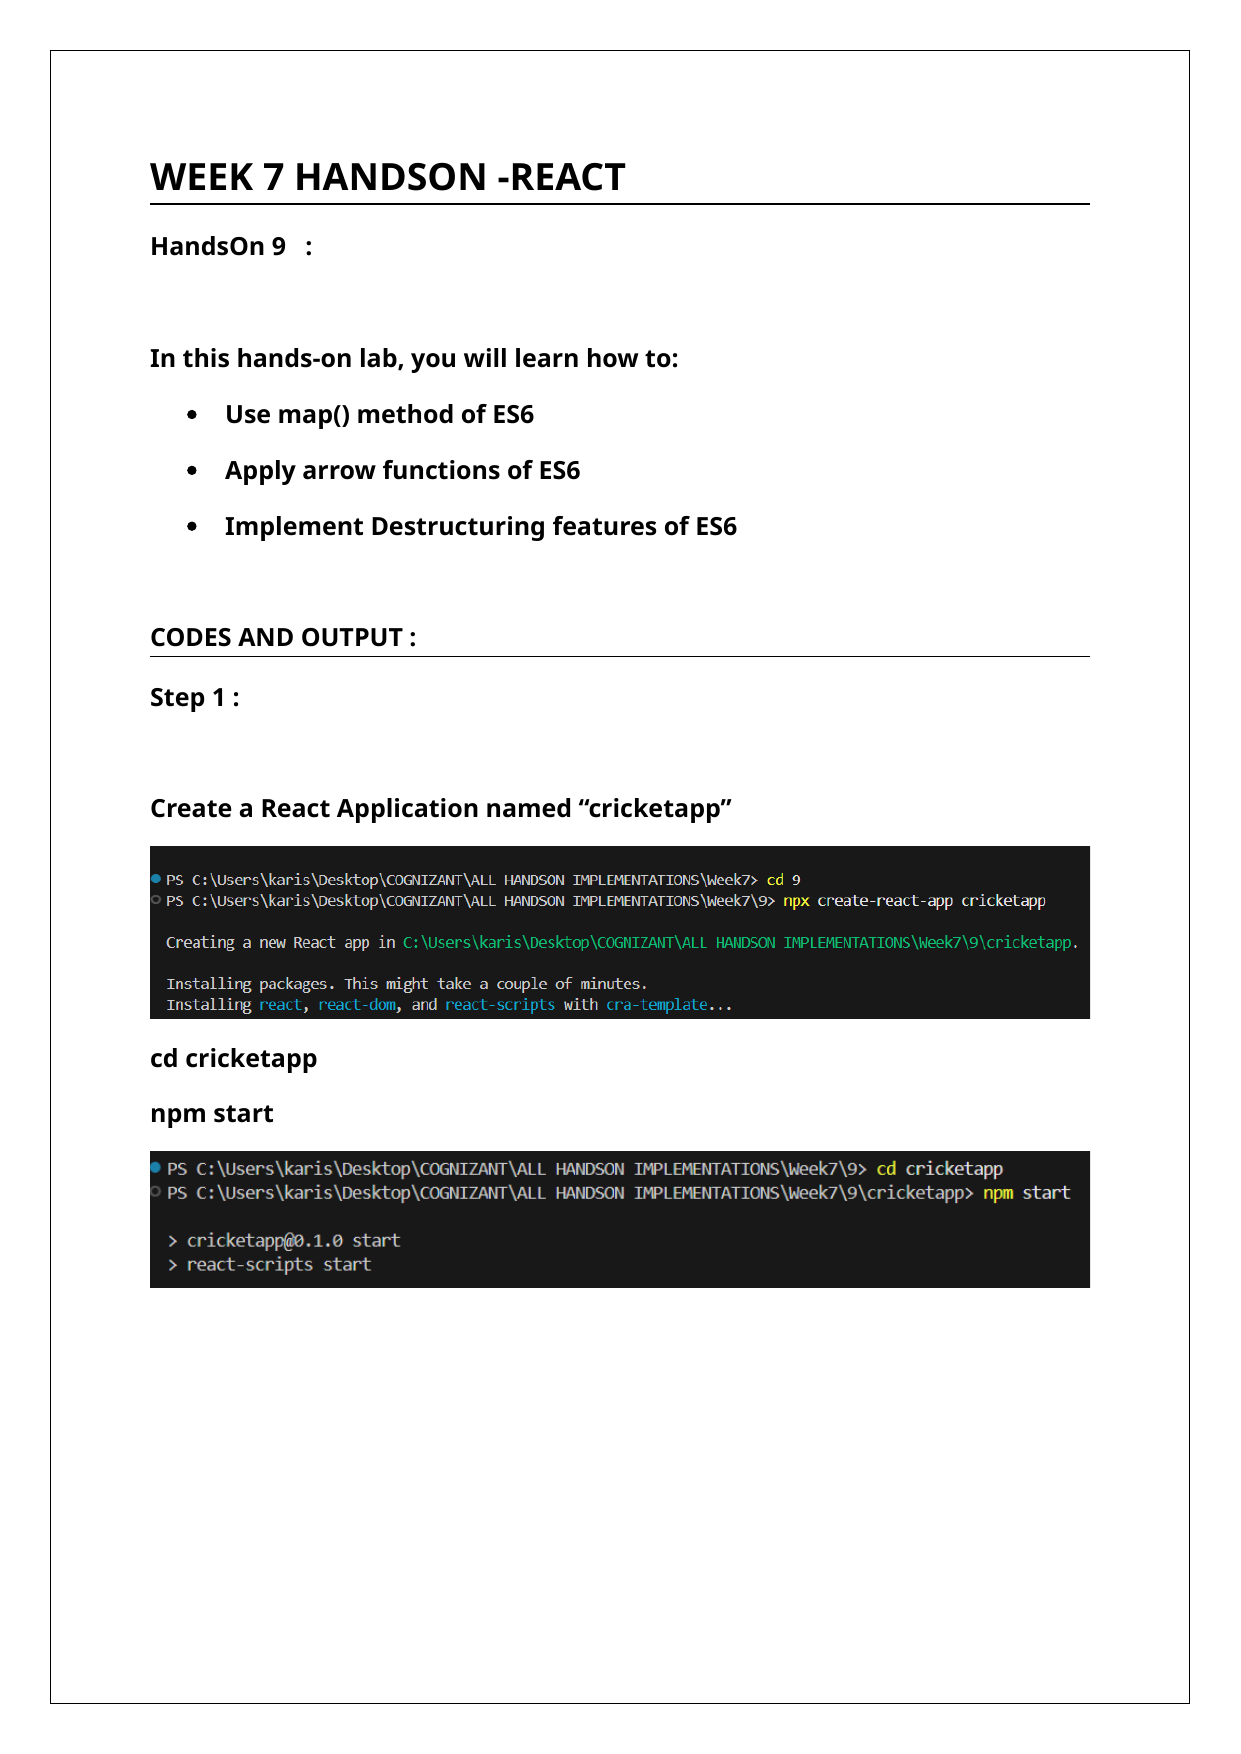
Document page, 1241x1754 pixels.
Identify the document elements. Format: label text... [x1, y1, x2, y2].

text WEEK 7 HANDSON -REACT [150, 150, 1090, 203]
text Step 1 : [150, 679, 1090, 713]
text In this hands-on lab, you will learn how to: [150, 341, 1090, 375]
text npm start [150, 1096, 1090, 1130]
list Use map() method of ES6 [187, 396, 1090, 431]
list Implement Destructuring features of ES6 [187, 508, 1090, 542]
picture [150, 1151, 1091, 1288]
text CODES AND OUTPUT : [150, 620, 1090, 656]
text HandsOn 9 : [150, 229, 1090, 263]
text Create a React Application named “cricketapp” [150, 791, 1090, 825]
picture [150, 846, 1091, 1019]
text cd cricketapp [150, 1040, 1090, 1074]
list Apply arrow functions of ES6 [187, 452, 1090, 486]
